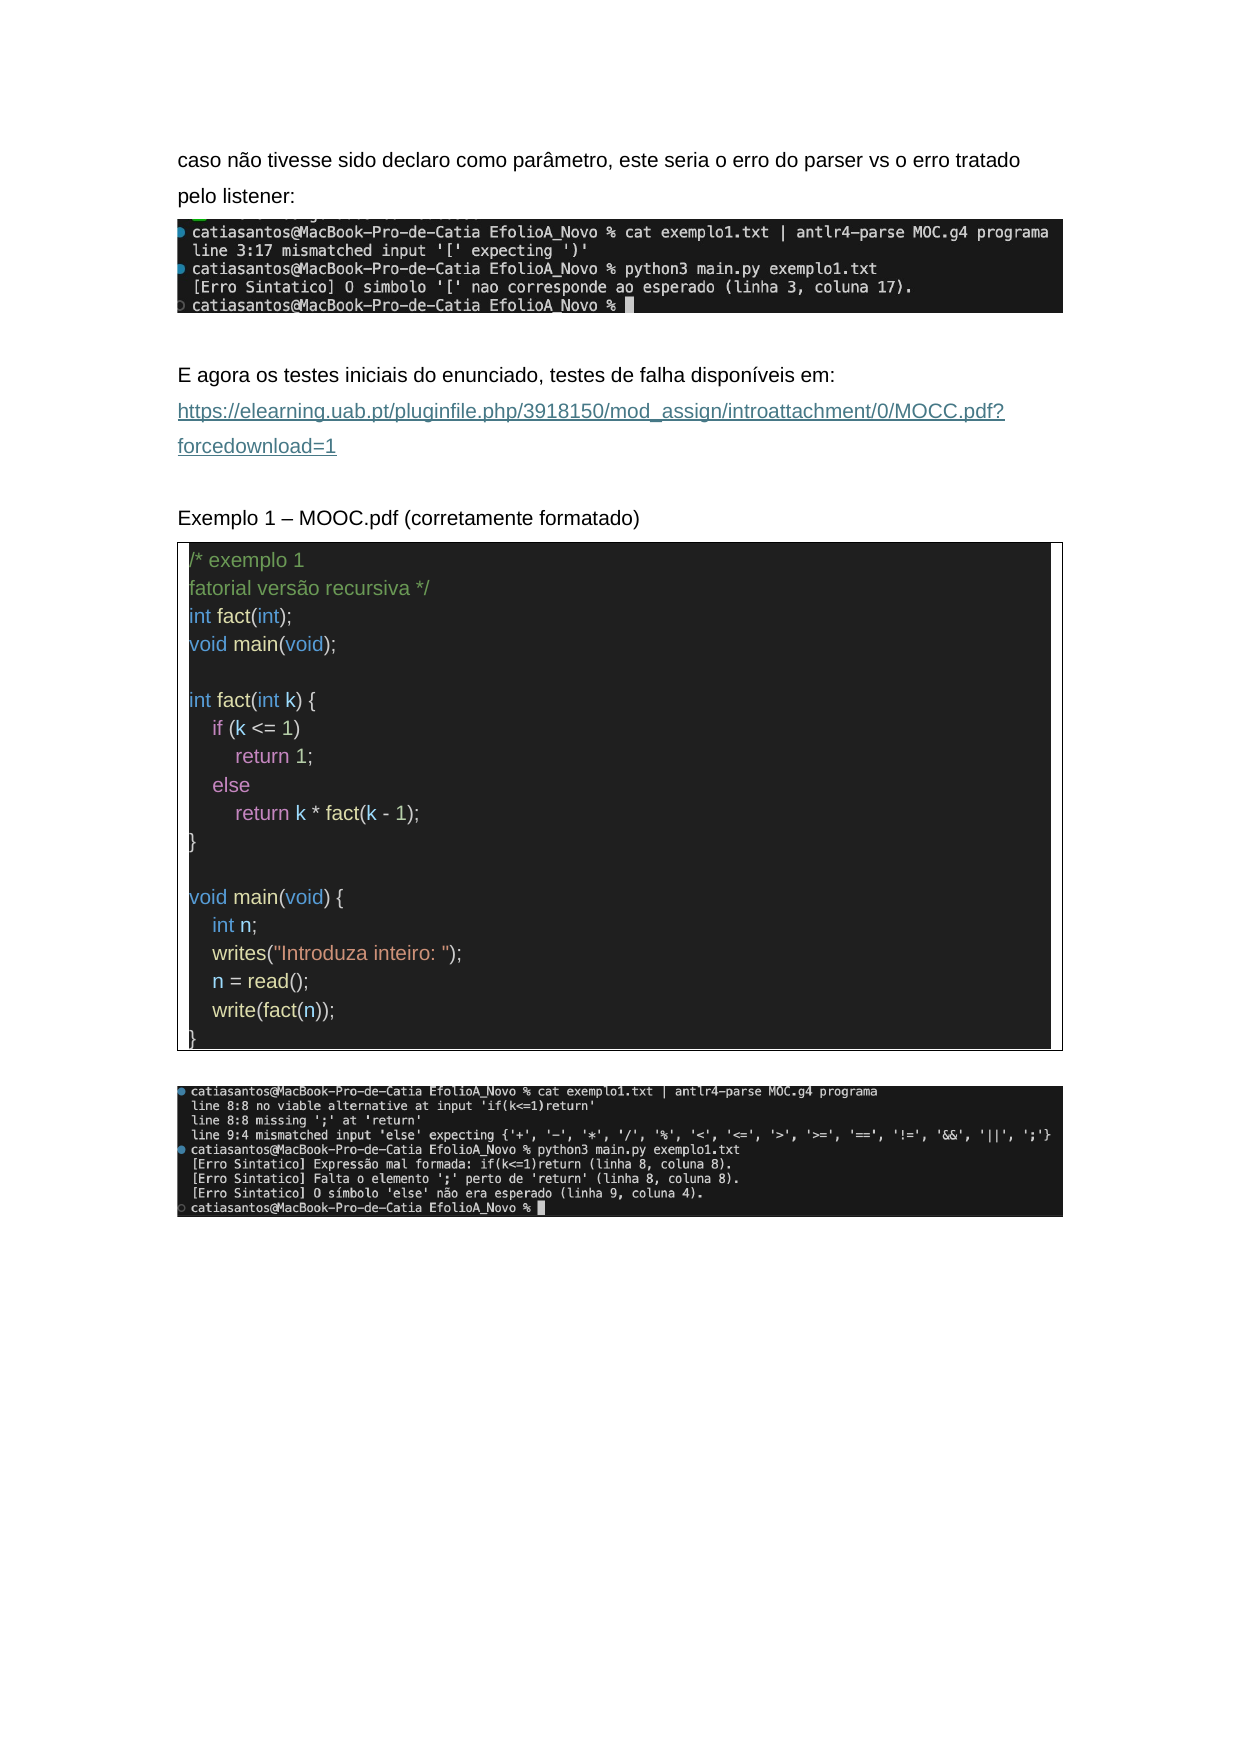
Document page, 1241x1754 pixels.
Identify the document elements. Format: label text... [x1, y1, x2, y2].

picture [177, 219, 1063, 313]
picture [177, 1086, 1063, 1217]
text Exemplo 1 – MOOC.pdf (corretamente formatado) [177, 506, 1063, 530]
text E agora os testes iniciais do enunciado, testes de falha disponíveis em: https://elearning.uab.pt/pluginfile.php/3918150/mod_assign/introattachment/0/MOCC.pdf?forcedownload=1 [177, 362, 1063, 458]
